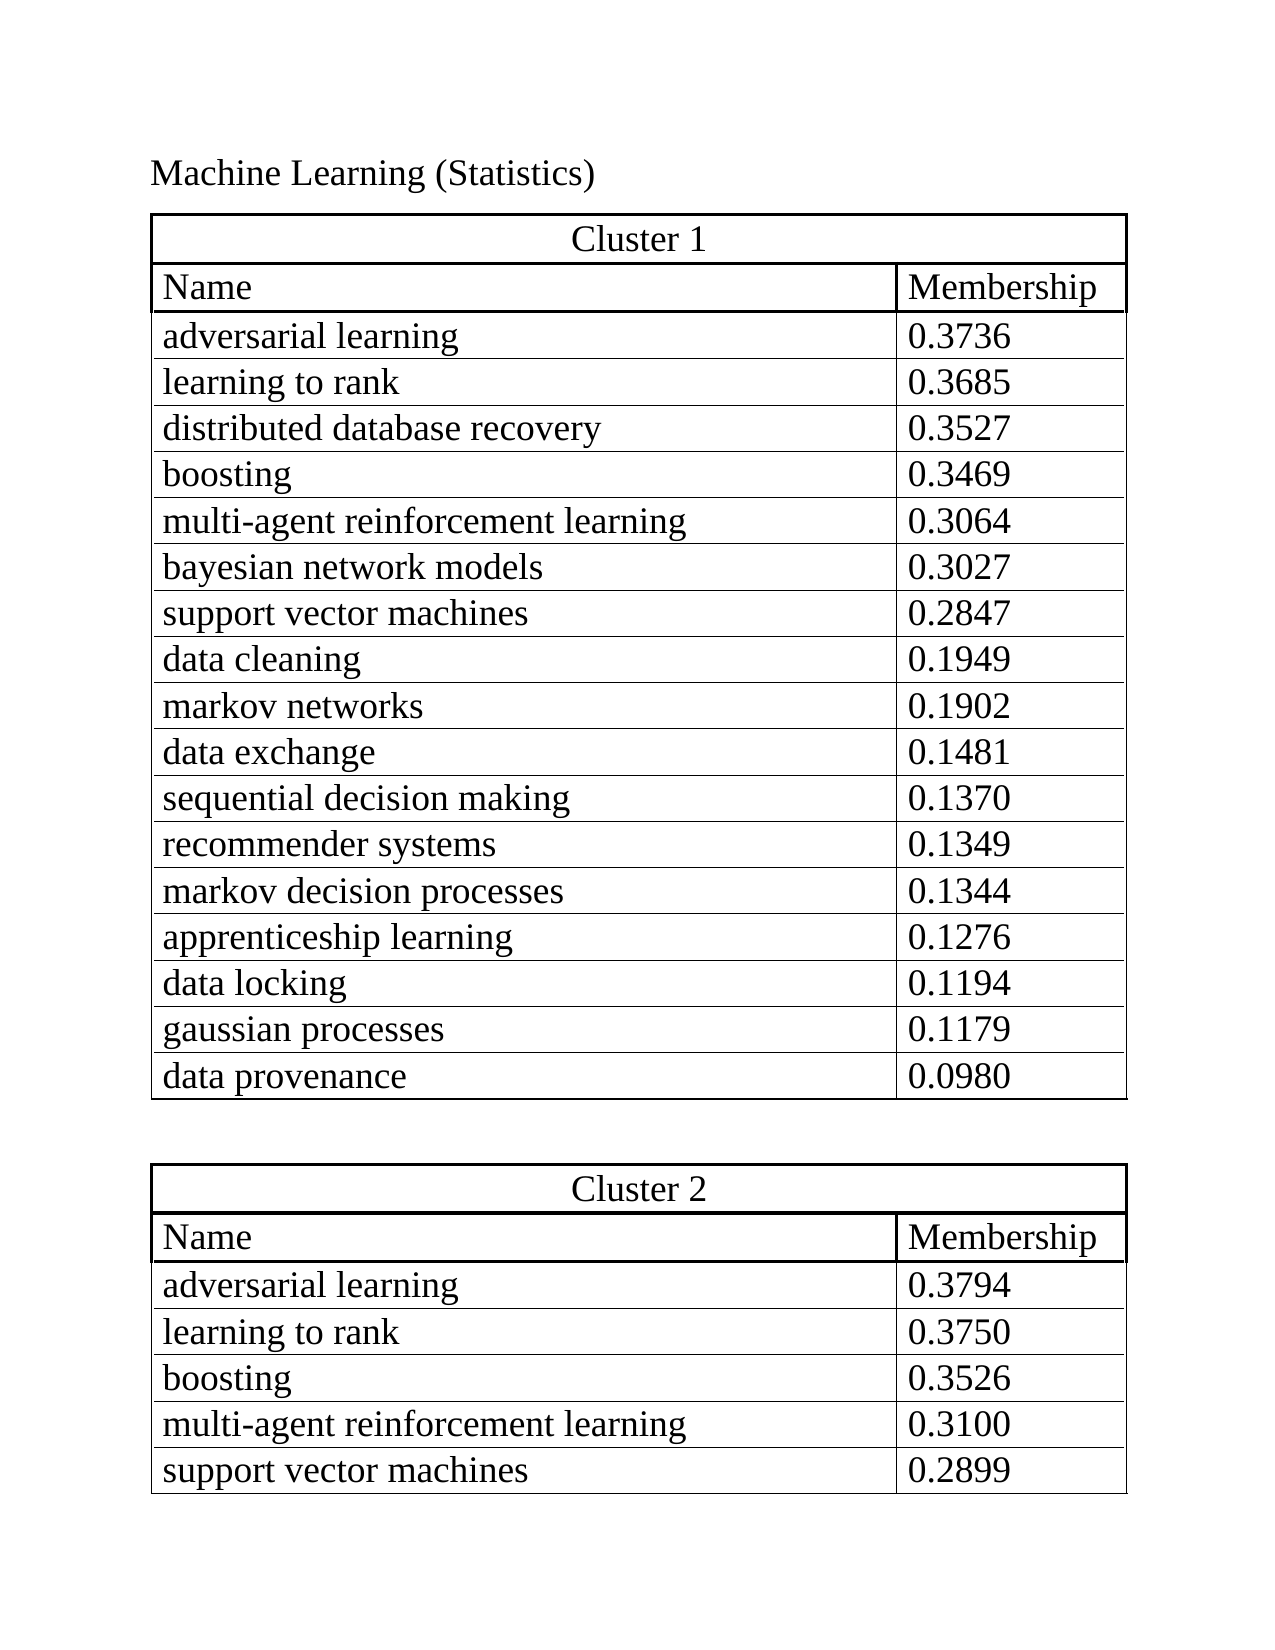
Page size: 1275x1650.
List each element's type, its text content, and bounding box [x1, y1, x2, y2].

table_cell bayesian network models [152, 543, 896, 589]
table_cell markov decision processes [152, 867, 896, 913]
table_cell 0.3794 [897, 1260, 1126, 1308]
table_cell 0.3064 [897, 497, 1126, 543]
table_cell 0.0980 [897, 1052, 1126, 1098]
table_cell 0.3100 [897, 1401, 1126, 1447]
table_cell multi-agent reinforcement learning [152, 497, 896, 543]
table_cell support vector machines [152, 590, 896, 636]
table_cell 0.3736 [897, 310, 1126, 358]
table_cell gaussian processes [152, 1006, 896, 1052]
table_cell 0.3750 [897, 1308, 1126, 1354]
table_cell adversarial learning [152, 1260, 896, 1308]
table_cell 0.2847 [897, 590, 1126, 636]
table_cell 0.2899 [897, 1447, 1126, 1493]
table_cell recommender systems [152, 821, 896, 867]
table_cell Name [153, 1215, 895, 1260]
table_cell learning to rank [152, 358, 896, 404]
table_header Cluster 1 [153, 216, 1125, 262]
table_cell support vector machines [152, 1447, 896, 1493]
table_cell Name [153, 265, 895, 310]
table_cell 0.3526 [897, 1354, 1126, 1401]
table_cell data locking [152, 960, 896, 1006]
table_cell 0.1179 [897, 1006, 1126, 1052]
table_cell 0.1370 [897, 775, 1126, 821]
table_cell 0.1949 [897, 636, 1126, 682]
text Machine Learning (Statistics) [150, 150, 1125, 193]
table_cell 0.3027 [897, 543, 1126, 589]
table_cell 0.3469 [897, 451, 1126, 497]
table_cell data provenance [152, 1052, 896, 1098]
table_cell adversarial learning [152, 310, 896, 358]
table_cell 0.1902 [897, 682, 1126, 728]
table_cell 0.1344 [897, 867, 1126, 913]
table_cell boosting [152, 1354, 896, 1401]
table_cell data cleaning [152, 636, 896, 682]
table_cell data exchange [152, 728, 896, 774]
table_cell Membership [898, 265, 1125, 310]
table_cell 0.1194 [897, 960, 1126, 1006]
table_cell 0.1349 [897, 821, 1126, 867]
table_cell apprenticeship learning [152, 913, 896, 959]
table_cell 0.1276 [897, 913, 1126, 959]
table_cell 0.3685 [897, 358, 1126, 404]
table_cell multi-agent reinforcement learning [152, 1401, 896, 1447]
table_cell 0.3527 [897, 405, 1126, 451]
table_cell distributed database recovery [152, 405, 896, 451]
table_cell Membership [898, 1215, 1125, 1260]
table_header Cluster 2 [153, 1166, 1125, 1211]
table_cell 0.1481 [897, 728, 1126, 774]
table_cell sequential decision making [152, 775, 896, 821]
table_cell markov networks [152, 682, 896, 728]
table_cell boosting [152, 451, 896, 497]
table_cell learning to rank [152, 1308, 896, 1354]
